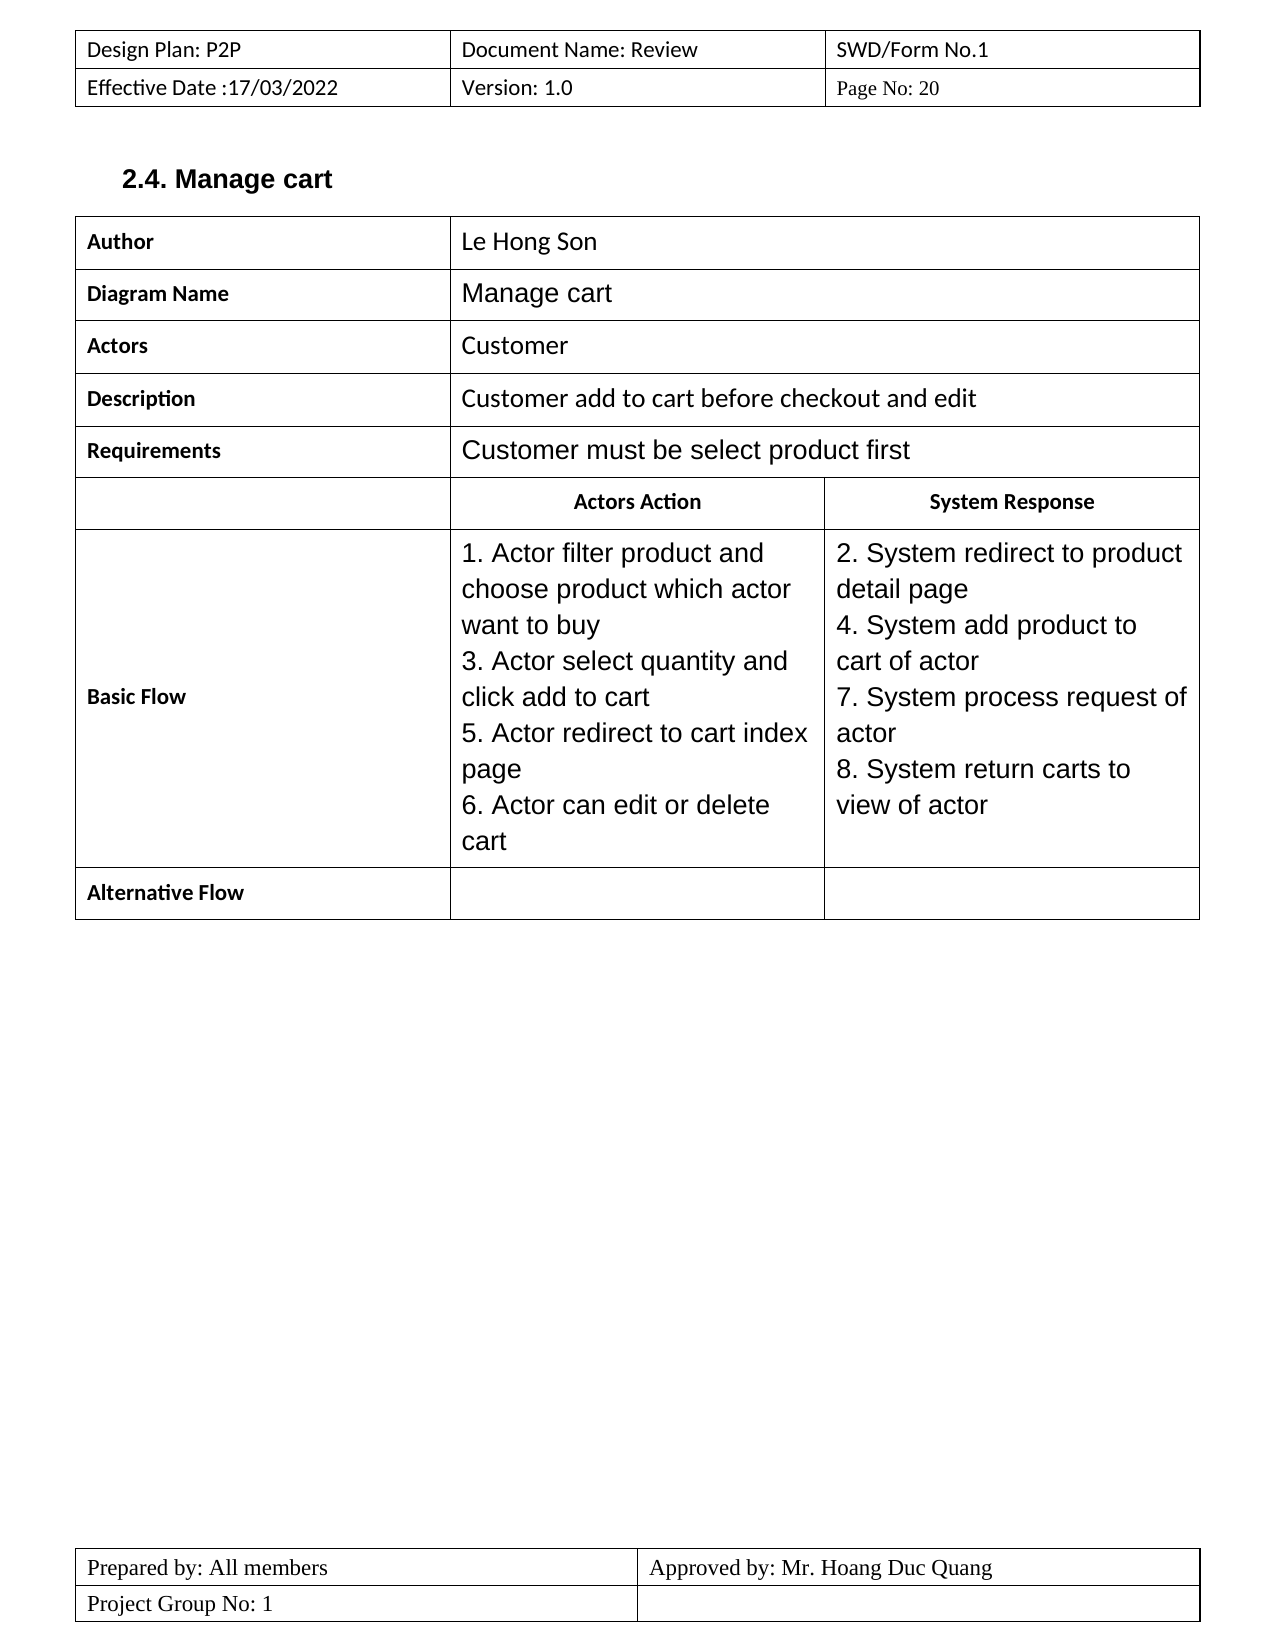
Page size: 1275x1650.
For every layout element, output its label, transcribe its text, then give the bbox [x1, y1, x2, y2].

table_cell Customer add to cart before checkout and edit [451, 374, 1199, 426]
table_cell Requirements [76, 427, 450, 477]
table_cell Manage cart [451, 270, 1199, 320]
table_cell [76, 478, 450, 529]
table_cell [451, 868, 824, 919]
table_cell Customer must be select product first [451, 427, 1199, 477]
table_cell Diagram Name [76, 270, 450, 320]
table_cell 1. Actor filter product and choose product which actor want to buy 3. Actor select quantity and click add to cart 5. Actor redirect to cart index page 6. Actor can edit or delete cart [451, 530, 824, 867]
table_cell 2. System redirect to product detail page 4. System add product to cart of actor 7. System process request of actor 8. System return carts to view of actor [825, 530, 1199, 867]
table_cell [825, 868, 1199, 919]
table_cell Actors Action [451, 478, 824, 529]
table_header Le Hong Son [451, 217, 1199, 269]
table_header Author [76, 217, 450, 269]
text 2.4. Manage cart [75, 163, 1200, 194]
table_cell Actors [76, 321, 450, 373]
table_cell System Response [825, 478, 1199, 529]
table_cell Basic Flow [76, 530, 450, 867]
table_cell Customer [451, 321, 1199, 373]
table_cell Description [76, 374, 450, 426]
table_cell Alternative Flow [76, 868, 450, 919]
